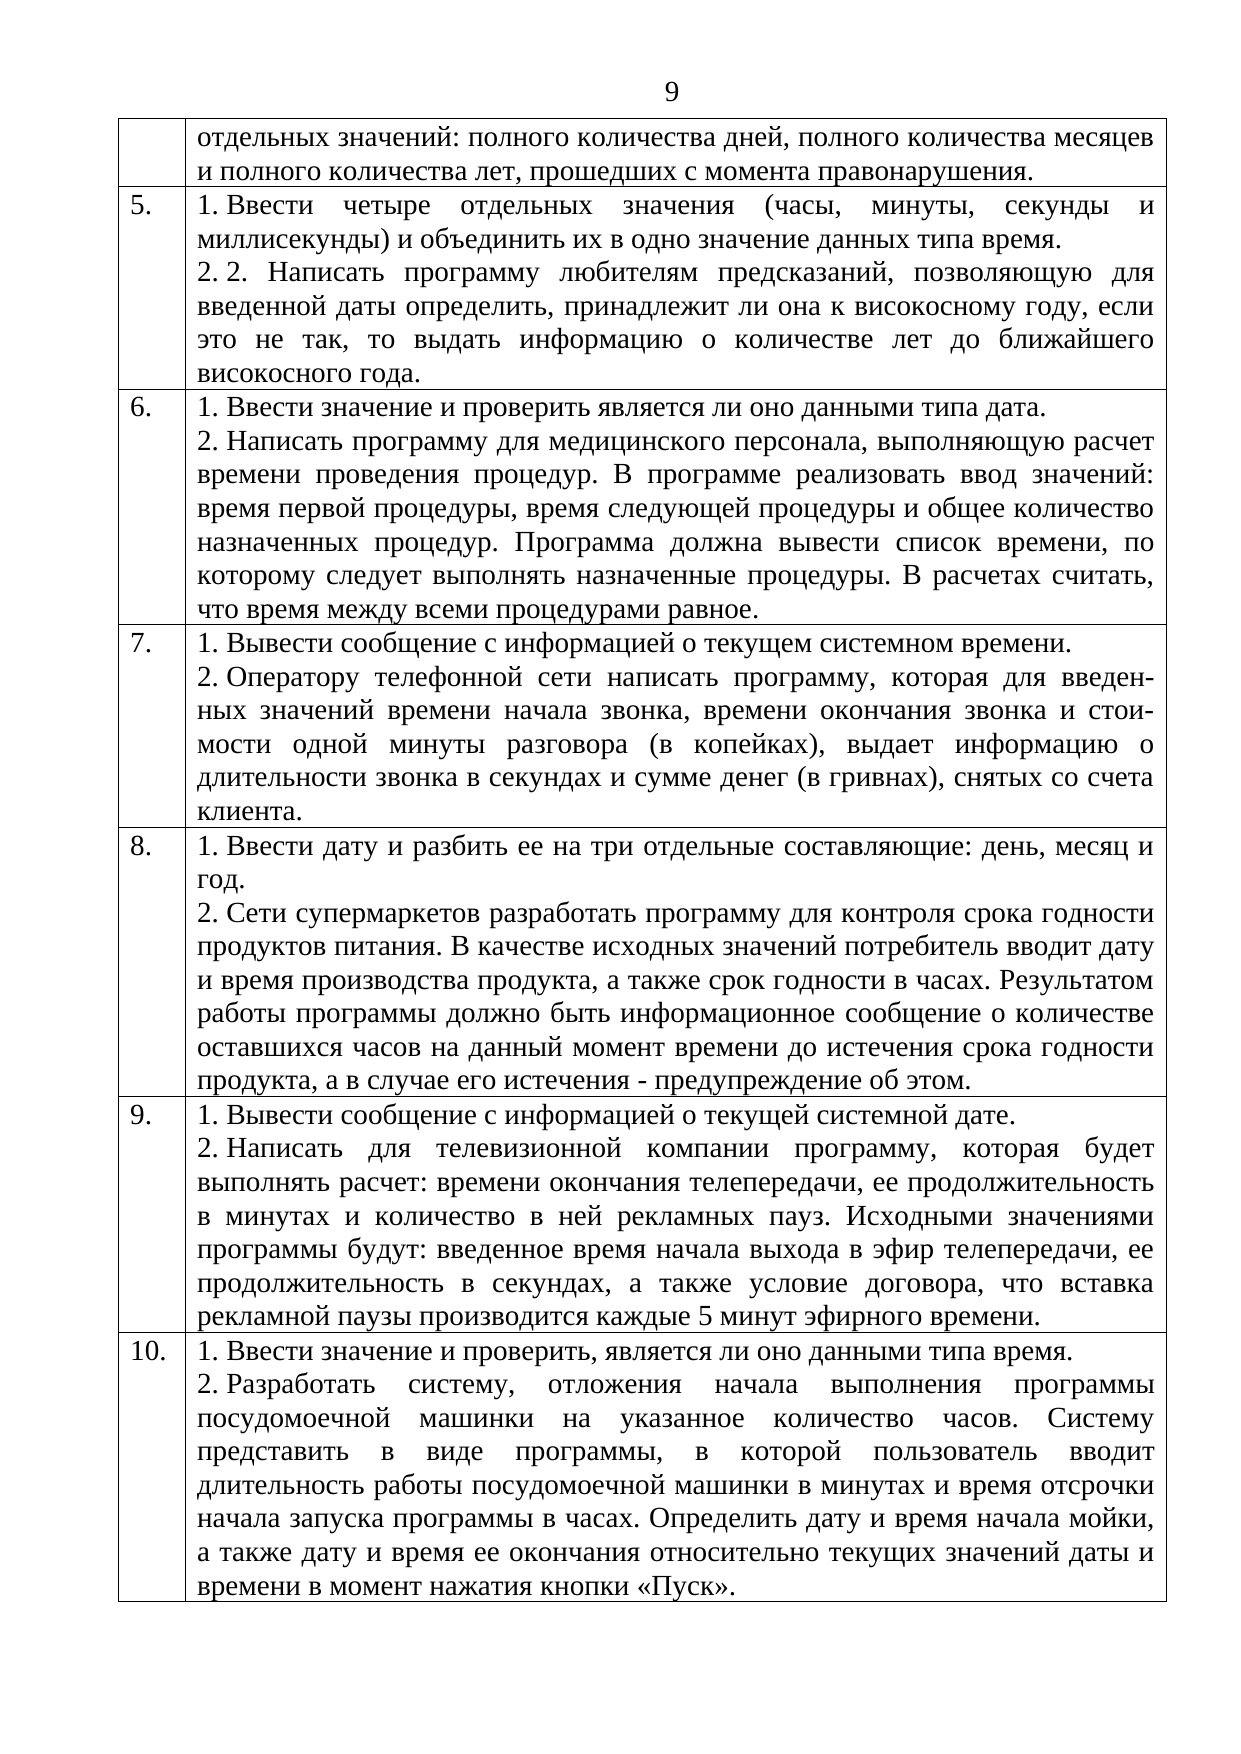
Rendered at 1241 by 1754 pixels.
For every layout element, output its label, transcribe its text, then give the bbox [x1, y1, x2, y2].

table_cell [119, 119, 185, 186]
table_cell [119, 1097, 185, 1332]
table_cell Ввести значение и проверить является ли оно данными типа дата. Написать программу для медицинского персонала, выполняющую расчет времени проведения процедур. В программе реализовать ввод значений: время первой процедуры, время следующей процедуры и общее количество назначенных процедур. Программа должна вывести список времени, по которому следует выполнять назначенные процедуры. В расчетах считать, что время между всеми процедурами равное. [186, 390, 1166, 624]
table_cell Ввести значение и проверить, является ли оно данными типа время. Разработать систему, отложения начала выполнения программы посудомоечной машинки на указанное количество часов. Систему представить в виде программы, в которой пользователь вводит длительность работы посудомоечной машинки в минутах и время отсрочки начала запуска программы в часах. Определить дату и время начала мойки, а также дату и время ее окончания относительно текущих значений даты и времени в момент нажатия кнопки «Пуск». [186, 1333, 1166, 1601]
table_cell Ввести четыре отдельных значения (часы, минуты, секунды и миллисекунды) и объединить их в одно значение данных типа время. 2. Написать программу любителям предсказаний, позволяющую для введенной даты определить, принадлежит ли она к високосному году, если это не так, то выдать информацию о количестве лет до ближайшего високосного года. [186, 187, 1166, 388]
table_cell Ввести дату и разбить ее на три отдельные составляющие: день, месяц и год. Сети супермаркетов разработать программу для контроля срока годности продуктов питания. В качестве исходных значений потребитель вводит дату и время производства продукта, а также срок годности в часах. Результатом работы программы должно быть информационное сообщение о количестве оставшихся часов на данный момент времени до истечения срока годности продукта, а в случае его истечения - предупреждение об этом. [186, 828, 1166, 1096]
table_cell [119, 187, 185, 388]
table_cell [119, 390, 185, 624]
table_cell Вывести сообщение с информацией о текущей системной дате. Написать для телевизионной компании программу, которая будет выполнять расчет: времени окончания телепередачи, ее продолжительность в минутах и количество в ней рекламных пауз. Исходными значениями программы будут: введенное время начала выхода в эфир телепередачи, ее продолжительность в секундах, а также условие договора, что вставка рекламной паузы производится каждые 5 минут эфирного времени. [186, 1097, 1166, 1332]
table_cell [119, 625, 185, 827]
table_cell [119, 1333, 185, 1601]
table_cell [119, 828, 185, 1096]
table_cell Вывести сообщение с информацией о текущем системном времени. Оператору телефонной сети написать программу, которая для введен- ных значений времени начала звонка, времени окончания звонка и стои- мости одной минуты разговора (в копейках), выдает информацию о длительности звонка в секундах и сумме денег (в гривнах), снятых со счета клиента. [186, 625, 1166, 827]
